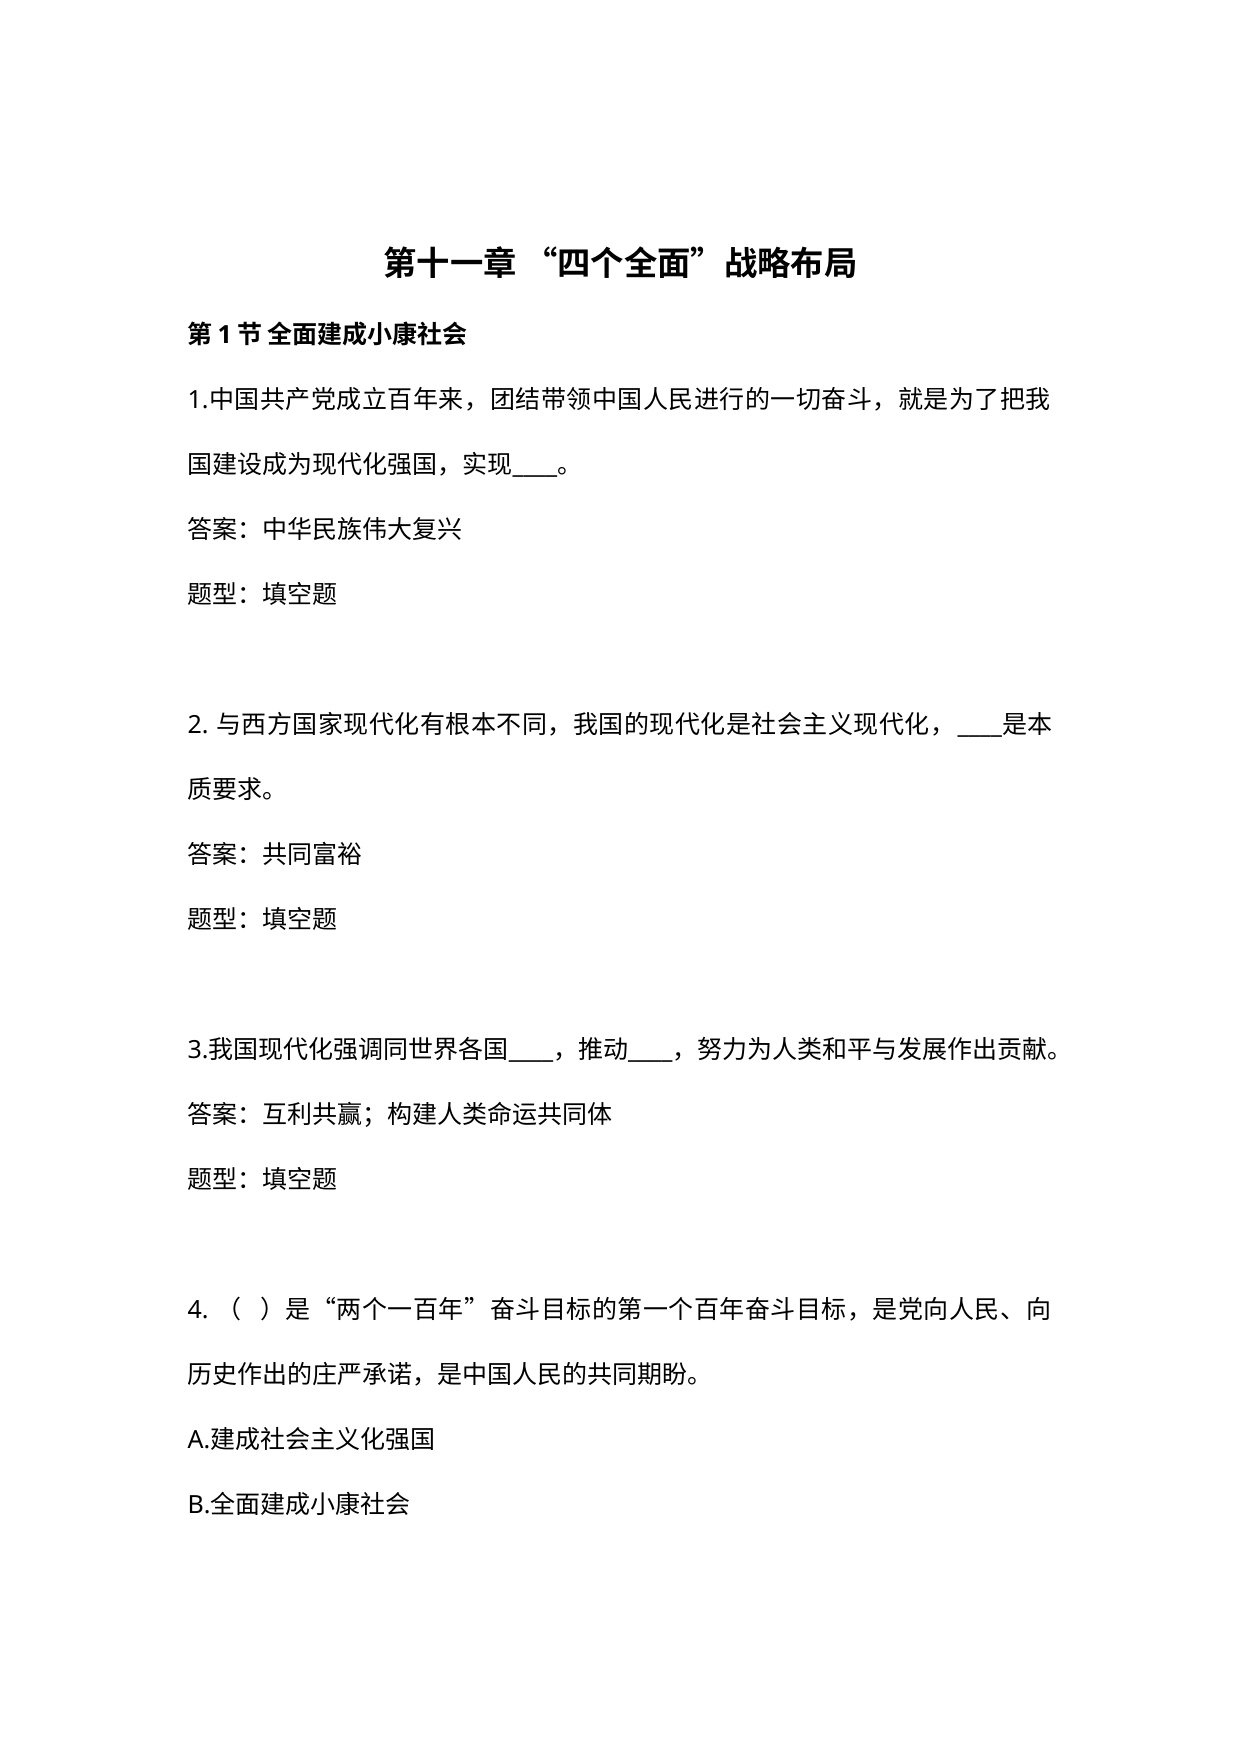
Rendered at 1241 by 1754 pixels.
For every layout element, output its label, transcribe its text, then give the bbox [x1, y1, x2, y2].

text 答案：共同富裕 [187, 820, 1053, 885]
text 答案：中华民族伟大复兴 [187, 495, 1053, 560]
text 4. （ ）是“两个一百年”奋斗目标的第一个百年奋斗目标，是党向人民、向历史作出的庄严承诺，是中国人民的共同期盼。 [187, 1275, 1053, 1405]
text 答案：互利共赢；构建人类命运共同体 [187, 1080, 1053, 1145]
text 第1节 全面建成小康社会 [187, 300, 1053, 365]
text A.建成社会主义化强国 [187, 1405, 1053, 1470]
text 题型：填空题 [187, 560, 1053, 625]
text 题型：填空题 [187, 1145, 1053, 1210]
text 1.中国共产党成立百年来，团结带领中国人民进行的一切奋斗，就是为了把我国建设成为现代化强国，实现____。 [187, 365, 1053, 495]
title 第十一章 “四个全面”战略布局 [187, 229, 1053, 294]
text 题型：填空题 [187, 885, 1053, 950]
text 2. 与西方国家现代化有根本不同，我国的现代化是社会主义现代化，____是本质要求。 [187, 690, 1053, 820]
text 3.我国现代化强调同世界各国____，推动____，努力为人类和平与发展作出贡献。 [187, 1015, 1053, 1080]
text B.全面建成小康社会 [187, 1470, 1053, 1535]
